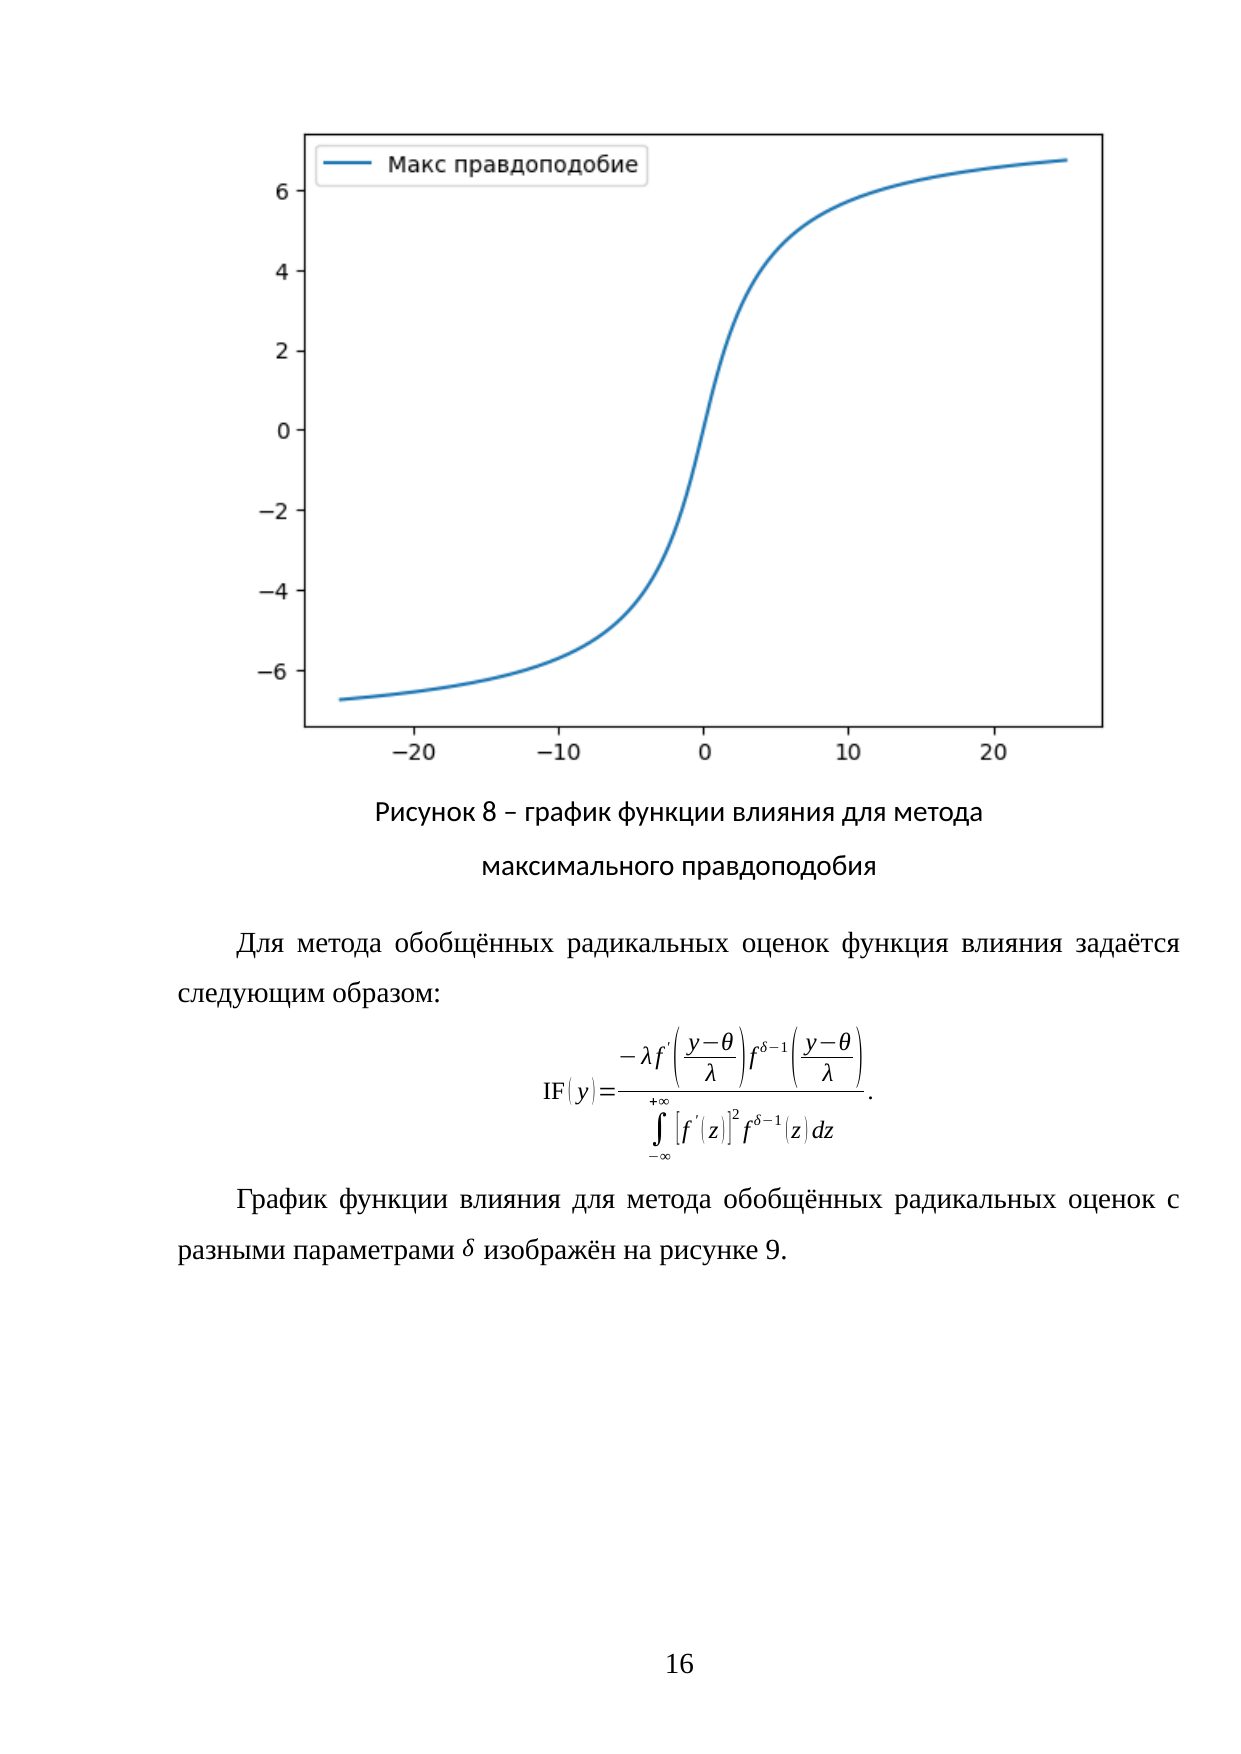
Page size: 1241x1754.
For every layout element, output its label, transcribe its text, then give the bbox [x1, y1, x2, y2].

text Рисунок 8 – график функции влияния для метода максимального правдоподобия [236, 793, 1122, 882]
text Для метода обобщённых радикальных оценок функция влияния задаётся следующим образом: [177, 925, 1181, 1009]
picture [241, 118, 1118, 781]
text График функции влияния для метода обобщённых радикальных оценок с разными параметрами изображён на рисунке 9. [177, 1182, 1181, 1266]
